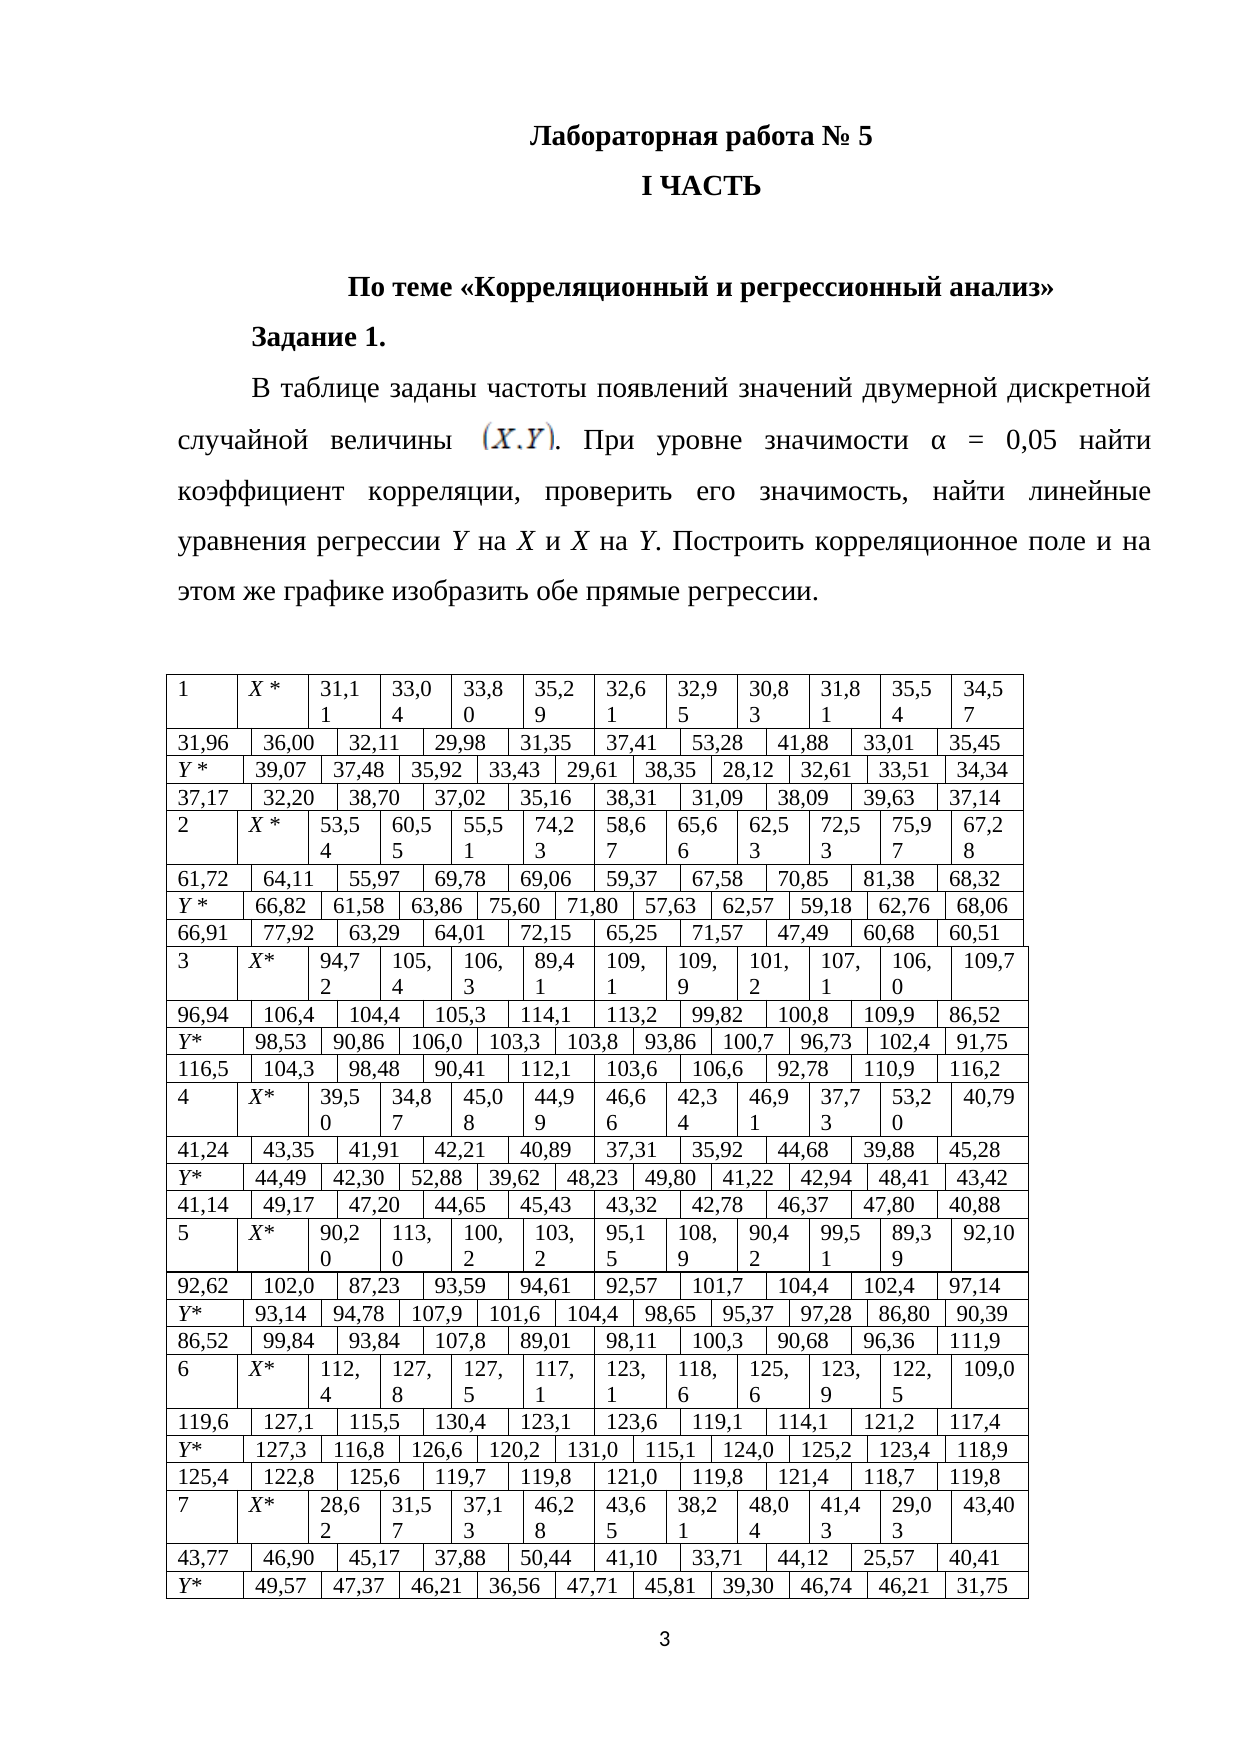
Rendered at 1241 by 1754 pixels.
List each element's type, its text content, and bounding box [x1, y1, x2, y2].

table_cell 112,1 [509, 1055, 594, 1082]
table_cell 68,32 [938, 865, 1023, 891]
table_cell 62,53 [738, 811, 809, 864]
table_cell 43,77 [167, 1544, 251, 1571]
table_header 32,95 [667, 675, 737, 728]
table_cell 75,60 [478, 892, 555, 918]
table_cell 57,63 [634, 892, 711, 918]
table_cell 92,10 [952, 1219, 1028, 1271]
table_cell 86,52 [938, 1001, 1028, 1027]
table_cell 41,22 [712, 1164, 789, 1190]
table_cell 90,41 [424, 1055, 508, 1082]
table_header 34,57 [952, 675, 1023, 728]
table_cell 39,62 [478, 1164, 555, 1190]
table_cell 32,61 [790, 756, 867, 782]
table_cell 60,68 [852, 920, 937, 946]
table_cell 71,80 [556, 892, 633, 918]
table_cell 108,9 [667, 1219, 737, 1271]
table_cell 29,61 [556, 756, 633, 782]
table_cell 103,6 [595, 1055, 680, 1082]
table_cell 94,61 [509, 1273, 594, 1299]
table_cell 106,3 [452, 947, 523, 999]
table_cell 113,2 [595, 1001, 680, 1027]
table_cell 122,8 [252, 1463, 337, 1489]
table_cell 39,63 [852, 784, 937, 810]
table_cell 103,3 [478, 1028, 555, 1054]
table_header 35,54 [881, 675, 951, 728]
table_cell Y* [167, 1436, 243, 1462]
table_cell 91,75 [946, 1028, 1028, 1054]
table_cell 6 [167, 1355, 237, 1407]
table_cell 110,9 [852, 1055, 937, 1082]
table_cell 69,78 [424, 865, 508, 891]
table_cell 117,4 [938, 1409, 1028, 1435]
table_cell 25,57 [852, 1544, 937, 1571]
table_cell 41,24 [167, 1137, 251, 1163]
table_cell 46,66 [595, 1083, 666, 1136]
table_cell 126,6 [400, 1436, 477, 1462]
table_header 31,11 [309, 675, 380, 728]
table_cell 106,0 [881, 947, 951, 999]
table_cell 45,17 [338, 1544, 423, 1571]
table_cell 42,30 [322, 1164, 399, 1190]
table_cell 81,38 [852, 865, 937, 891]
table_cell 107,8 [424, 1327, 508, 1354]
table_cell X* [238, 1491, 308, 1543]
table_cell 67,28 [952, 811, 1023, 864]
table_cell 55,97 [338, 865, 423, 891]
table_cell 89,01 [509, 1327, 594, 1354]
table_cell 44,68 [767, 1137, 851, 1163]
table_cell 89,39 [881, 1219, 951, 1271]
table_cell 40,41 [938, 1544, 1028, 1571]
table_cell 66,82 [244, 892, 321, 918]
table_cell 41,14 [167, 1191, 251, 1218]
table_header 1 [167, 675, 237, 728]
table_cell 93,14 [244, 1300, 321, 1326]
table_cell Y * [167, 892, 243, 918]
table_cell 35,45 [938, 729, 1023, 755]
table_cell 101,7 [681, 1273, 766, 1299]
table_cell 109,7 [952, 947, 1028, 999]
table_cell 87,23 [338, 1273, 423, 1299]
table_cell 116,5 [167, 1055, 251, 1082]
table_cell 63,86 [400, 892, 477, 918]
table_cell 46,21 [868, 1572, 945, 1598]
table_cell 90,42 [738, 1219, 809, 1271]
table_cell 119,1 [681, 1409, 766, 1435]
table_cell 127,5 [452, 1355, 523, 1407]
table_cell 68,06 [946, 892, 1023, 918]
table_cell 36,00 [252, 729, 337, 755]
table_cell 31,35 [509, 729, 594, 755]
table_cell 42,94 [790, 1164, 867, 1190]
table_cell 59,37 [595, 865, 680, 891]
table_cell 103,8 [556, 1028, 633, 1054]
table_cell 123,6 [595, 1409, 680, 1435]
table_cell 104,4 [767, 1273, 851, 1299]
table_cell X* [238, 1219, 308, 1271]
table_cell 37,14 [938, 784, 1023, 810]
table_cell 125,6 [338, 1463, 423, 1489]
table_cell 104,4 [338, 1001, 423, 1027]
table_cell 101,2 [738, 947, 809, 999]
table_cell 105,3 [424, 1001, 508, 1027]
table_cell 36,56 [478, 1572, 555, 1598]
table_header 30,83 [738, 675, 809, 728]
table_cell 42,34 [667, 1083, 737, 1136]
table_cell 94,72 [309, 947, 380, 999]
table_cell 102,0 [252, 1273, 337, 1299]
table_cell 86,80 [868, 1300, 945, 1326]
table_cell 34,34 [946, 756, 1023, 782]
text I ЧАСТЬ [177, 168, 1152, 202]
table_cell 44,65 [424, 1191, 508, 1218]
table_cell Y* [167, 1300, 243, 1326]
table_header 33,80 [452, 675, 523, 728]
table_cell 46,90 [252, 1544, 337, 1571]
table_cell 123,9 [810, 1355, 880, 1407]
table_cell 43,35 [252, 1137, 337, 1163]
table_cell 37,17 [167, 784, 251, 810]
table_cell 75,97 [881, 811, 951, 864]
table_cell 62,76 [868, 892, 945, 918]
table_cell 125,4 [167, 1463, 251, 1489]
table_cell 119,8 [681, 1463, 766, 1489]
table_cell 43,32 [595, 1191, 680, 1218]
table_cell 39,50 [309, 1083, 380, 1136]
table_cell 39,07 [244, 756, 321, 782]
table_cell 117,1 [524, 1355, 594, 1407]
table_header 32,61 [595, 675, 666, 728]
table_cell 107,1 [810, 947, 880, 999]
table_cell 118,9 [946, 1436, 1028, 1462]
table_cell 121,0 [595, 1463, 680, 1489]
table_cell 43,65 [595, 1491, 666, 1543]
table_cell 49,17 [252, 1191, 337, 1218]
table_cell X* [238, 1355, 308, 1407]
table_cell 127,8 [381, 1355, 451, 1407]
table_cell 114,1 [509, 1001, 594, 1027]
table_cell 38,21 [667, 1491, 737, 1543]
table_cell 113,0 [381, 1219, 451, 1271]
table_cell 45,08 [452, 1083, 523, 1136]
table_cell 32,11 [338, 729, 423, 755]
table_cell 92,78 [767, 1055, 851, 1082]
table_cell 90,68 [767, 1327, 851, 1354]
table_cell 92,62 [167, 1273, 251, 1299]
table_cell 116,2 [938, 1055, 1028, 1082]
table_cell 98,53 [244, 1028, 321, 1054]
table_cell 46,28 [524, 1491, 594, 1543]
table_cell 89,41 [524, 947, 594, 999]
table_cell 131,0 [556, 1436, 633, 1462]
table_cell 55,51 [452, 811, 523, 864]
table_cell 47,20 [338, 1191, 423, 1218]
table_cell 38,35 [634, 756, 711, 782]
table_cell 66,91 [167, 920, 251, 946]
table_header 35,29 [524, 675, 594, 728]
table_cell 63,29 [338, 920, 423, 946]
table_cell 71,57 [681, 920, 766, 946]
table_cell 122,5 [881, 1355, 951, 1407]
table_cell 48,41 [868, 1164, 945, 1190]
table_cell 100,8 [767, 1001, 851, 1027]
table_cell 104,4 [556, 1300, 633, 1326]
table_cell 101,6 [478, 1300, 555, 1326]
table_cell 48,23 [556, 1164, 633, 1190]
table_cell 33,71 [681, 1544, 766, 1571]
table_cell 49,80 [634, 1164, 711, 1190]
table_cell 118,6 [667, 1355, 737, 1407]
table_cell 46,37 [767, 1191, 851, 1218]
table_cell 35,92 [681, 1137, 766, 1163]
table_cell 48,04 [738, 1491, 809, 1543]
table_cell 38,31 [595, 784, 680, 810]
table_cell 33,51 [868, 756, 945, 782]
table_cell 99,82 [681, 1001, 766, 1027]
table_cell 42,21 [424, 1137, 508, 1163]
table_cell 53,20 [881, 1083, 951, 1136]
table_cell 96,36 [852, 1327, 937, 1354]
table_cell 123,4 [868, 1436, 945, 1462]
table_header 33,04 [381, 675, 451, 728]
table_cell 103,2 [524, 1219, 594, 1271]
table_cell 114,1 [767, 1409, 851, 1435]
table_cell 60,55 [381, 811, 451, 864]
table_cell 105,4 [381, 947, 451, 999]
table_cell 124,0 [712, 1436, 789, 1462]
table_cell 100,3 [681, 1327, 766, 1354]
table_cell 44,12 [767, 1544, 851, 1571]
table_cell 109,9 [852, 1001, 937, 1027]
table_cell 97,28 [790, 1300, 867, 1326]
table_cell 100,7 [712, 1028, 789, 1054]
table_cell 38,09 [767, 784, 851, 810]
table_cell 3 [167, 947, 237, 999]
table_cell 64,11 [252, 865, 337, 891]
table_cell 39,88 [852, 1137, 937, 1163]
table_cell 125,2 [790, 1436, 867, 1462]
table_cell 95,37 [712, 1300, 789, 1326]
table_cell 44,99 [524, 1083, 594, 1136]
table_cell 106,0 [400, 1028, 477, 1054]
table_cell 93,86 [634, 1028, 711, 1054]
table_cell 7 [167, 1491, 237, 1543]
table_cell X* [238, 1083, 308, 1136]
table_cell 125,6 [738, 1355, 809, 1407]
table_cell 35,16 [509, 784, 594, 810]
table_cell Y* [167, 1572, 243, 1598]
table_cell 41,10 [595, 1544, 680, 1571]
table_cell 90,86 [322, 1028, 399, 1054]
table_cell 119,8 [509, 1463, 594, 1489]
table_cell 37,73 [810, 1083, 880, 1136]
table_cell 69,06 [509, 865, 594, 891]
table_cell 34,87 [381, 1083, 451, 1136]
table_cell 31,96 [167, 729, 251, 755]
table_cell 43,42 [946, 1164, 1028, 1190]
table_cell 121,2 [852, 1409, 937, 1435]
table_cell 31,57 [381, 1491, 451, 1543]
table_cell 60,51 [938, 920, 1023, 946]
table_cell Y * [167, 756, 243, 782]
table_cell 102,4 [868, 1028, 945, 1054]
table_cell 40,88 [938, 1191, 1028, 1218]
table_cell 92,57 [595, 1273, 680, 1299]
table_cell 45,28 [938, 1137, 1028, 1163]
table_cell 94,78 [322, 1300, 399, 1326]
table_cell 99,84 [252, 1327, 337, 1354]
table_cell 62,57 [712, 892, 789, 918]
table_cell X* [238, 947, 308, 999]
table_cell 109,1 [595, 947, 666, 999]
table_cell 40,79 [952, 1083, 1028, 1136]
table_cell 98,11 [595, 1327, 680, 1354]
table_cell 38,70 [338, 784, 423, 810]
table_cell Y* [167, 1028, 243, 1054]
table_cell 93,59 [424, 1273, 508, 1299]
table_cell 95,15 [595, 1219, 666, 1271]
table_cell 37,13 [452, 1491, 523, 1543]
table_cell 106,4 [252, 1001, 337, 1027]
table_cell 29,03 [881, 1491, 951, 1543]
table_cell 43,40 [952, 1491, 1028, 1543]
table_cell 109,0 [952, 1355, 1028, 1407]
table_cell 107,9 [400, 1300, 477, 1326]
table_cell 2 [167, 811, 237, 864]
table_cell 118,7 [852, 1463, 937, 1489]
table_cell 112,4 [309, 1355, 380, 1407]
table_cell 72,15 [509, 920, 594, 946]
table_header X * [238, 675, 308, 728]
table_cell 45,81 [634, 1572, 711, 1598]
table_cell 37,31 [595, 1137, 680, 1163]
table_cell 96,94 [167, 1001, 251, 1027]
table_cell 37,88 [424, 1544, 508, 1571]
table_cell 4 [167, 1083, 237, 1136]
table_cell 90,39 [946, 1300, 1028, 1326]
table_cell 52,88 [400, 1164, 477, 1190]
table_cell 109,9 [667, 947, 737, 999]
table_cell 116,8 [322, 1436, 399, 1462]
table_cell 127,3 [244, 1436, 321, 1462]
text Задание 1. [177, 319, 1152, 353]
table_cell 33,43 [478, 756, 555, 782]
table_cell 99,51 [810, 1219, 880, 1271]
text В таблице заданы частоты появлений значений двумерной дискретной случайной величины . При уровне значимости α = 0,05 найти коэффициент корреляции, проверить его значимость, найти линейные уравнения регрессии Y на X и X на Y. Построить корреляционное поле и на этом же графике изобразить обе прямые регрессии. [177, 370, 1152, 607]
table_cell 35,92 [400, 756, 477, 782]
table_cell X * [238, 811, 308, 864]
table_cell 53,54 [309, 811, 380, 864]
table_cell 5 [167, 1219, 237, 1271]
table_cell 97,14 [938, 1273, 1028, 1299]
table_cell 37,48 [322, 756, 399, 782]
table_cell 31,75 [946, 1572, 1028, 1598]
table_cell 28,62 [309, 1491, 380, 1543]
table_cell 37,41 [595, 729, 680, 755]
table_cell 65,25 [595, 920, 680, 946]
table_cell 77,92 [252, 920, 337, 946]
table_cell 86,52 [167, 1327, 251, 1354]
table_cell 47,71 [556, 1572, 633, 1598]
table_cell 61,72 [167, 865, 251, 891]
table_cell 72,53 [810, 811, 880, 864]
table_cell 111,9 [938, 1327, 1028, 1354]
table_cell 42,78 [681, 1191, 766, 1218]
table_cell 130,4 [424, 1409, 508, 1435]
table_cell 100,2 [452, 1219, 523, 1271]
table_cell 115,1 [634, 1436, 711, 1462]
table_cell 119,6 [167, 1409, 251, 1435]
table_cell 29,98 [424, 729, 508, 755]
table_cell 59,18 [790, 892, 867, 918]
table_cell 50,44 [509, 1544, 594, 1571]
table_cell 47,49 [767, 920, 851, 946]
table_cell 41,43 [810, 1491, 880, 1543]
table_cell 32,20 [252, 784, 337, 810]
table_cell 123,1 [509, 1409, 594, 1435]
table_cell 104,3 [252, 1055, 337, 1082]
table_cell 119,8 [938, 1463, 1028, 1489]
table_cell 28,12 [712, 756, 789, 782]
table_cell 115,5 [338, 1409, 423, 1435]
table_cell 74,23 [524, 811, 594, 864]
table_cell 47,80 [852, 1191, 937, 1218]
table_cell 102,4 [852, 1273, 937, 1299]
table_cell 70,85 [767, 865, 851, 891]
table_cell 41,91 [338, 1137, 423, 1163]
table_cell 37,02 [424, 784, 508, 810]
table_cell 90,20 [309, 1219, 380, 1271]
table_cell 47,37 [322, 1572, 399, 1598]
table_cell 46,21 [400, 1572, 477, 1598]
table_cell 123,1 [595, 1355, 666, 1407]
table_cell 98,65 [634, 1300, 711, 1326]
table_cell 65,66 [667, 811, 737, 864]
table_cell 31,09 [681, 784, 766, 810]
table_cell 39,30 [712, 1572, 789, 1598]
table_cell 119,7 [424, 1463, 508, 1489]
table_cell 61,58 [322, 892, 399, 918]
table_header 31,81 [810, 675, 880, 728]
table_cell 49,57 [244, 1572, 321, 1598]
table_cell 46,74 [790, 1572, 867, 1598]
table_cell 33,01 [852, 729, 937, 755]
table_cell 96,73 [790, 1028, 867, 1054]
table_cell 45,43 [509, 1191, 594, 1218]
table_cell 40,89 [509, 1137, 594, 1163]
table_cell 41,88 [767, 729, 851, 755]
table_cell 121,4 [767, 1463, 851, 1489]
table_cell 127,1 [252, 1409, 337, 1435]
table_cell 53,28 [681, 729, 766, 755]
table_cell 120,2 [478, 1436, 555, 1462]
table_cell 58,67 [595, 811, 666, 864]
table_cell 93,84 [338, 1327, 423, 1354]
table_cell 44,49 [244, 1164, 321, 1190]
text По теме «Корреляционный и регрессионный анализ» [177, 269, 1152, 303]
table_cell 106,6 [681, 1055, 766, 1082]
table_cell 64,01 [424, 920, 508, 946]
table_cell 67,58 [681, 865, 766, 891]
table_cell 98,48 [338, 1055, 423, 1082]
text Лабораторная работа № 5 [177, 118, 1152, 152]
table_cell Y* [167, 1164, 243, 1190]
table_cell 46,91 [738, 1083, 809, 1136]
